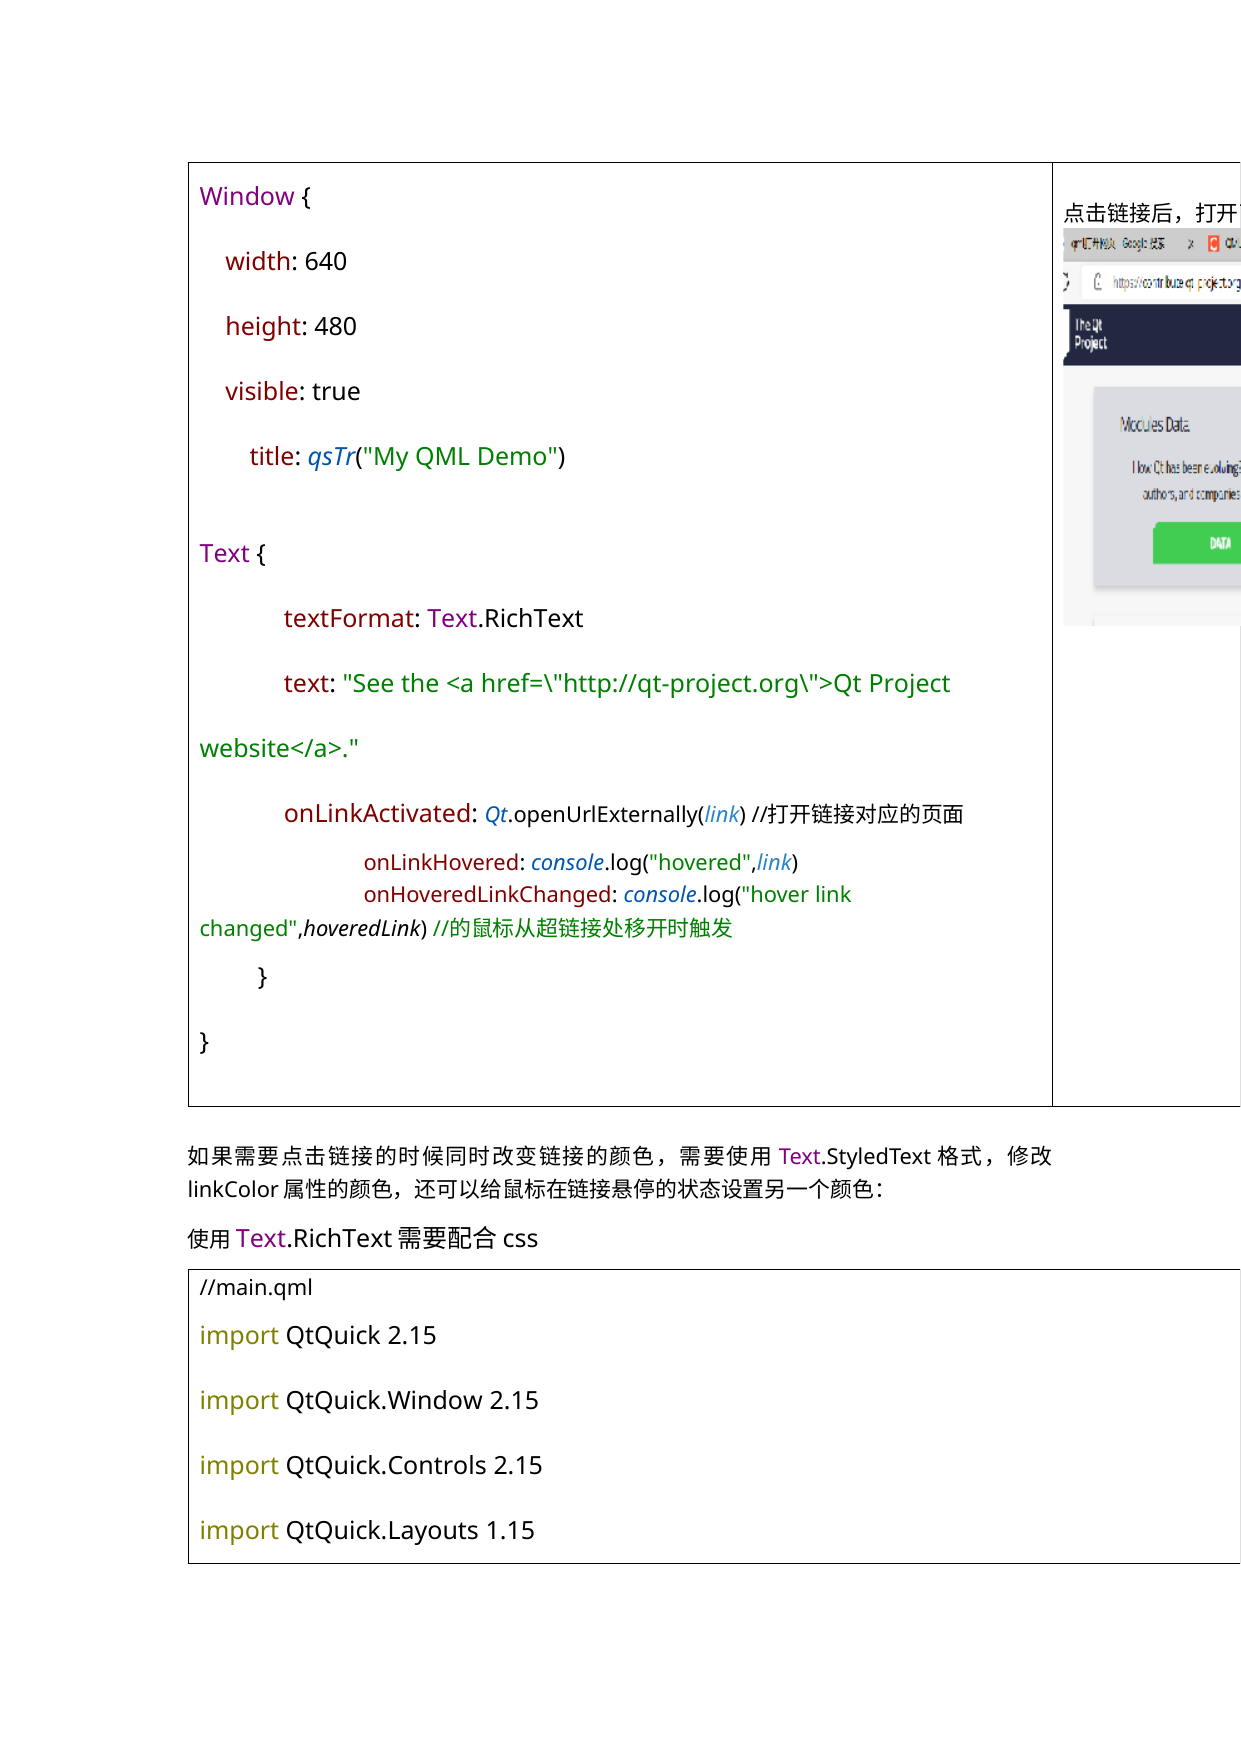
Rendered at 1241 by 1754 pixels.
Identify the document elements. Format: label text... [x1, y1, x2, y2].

picture [1063, 228, 1241, 626]
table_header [189, 163, 1052, 1106]
table_header 点击链接后，打开了网页 [1053, 163, 1240, 1106]
text 如果需要点击链接的时候同时改变链接的颜色，需要使用Text.StyledText格式，修改linkColor属性的颜色，还可以给鼠标在链接悬停的状态设置另一个颜色： [187, 1139, 1053, 1204]
text 使用Text.RichText需要配合css [187, 1204, 1053, 1269]
